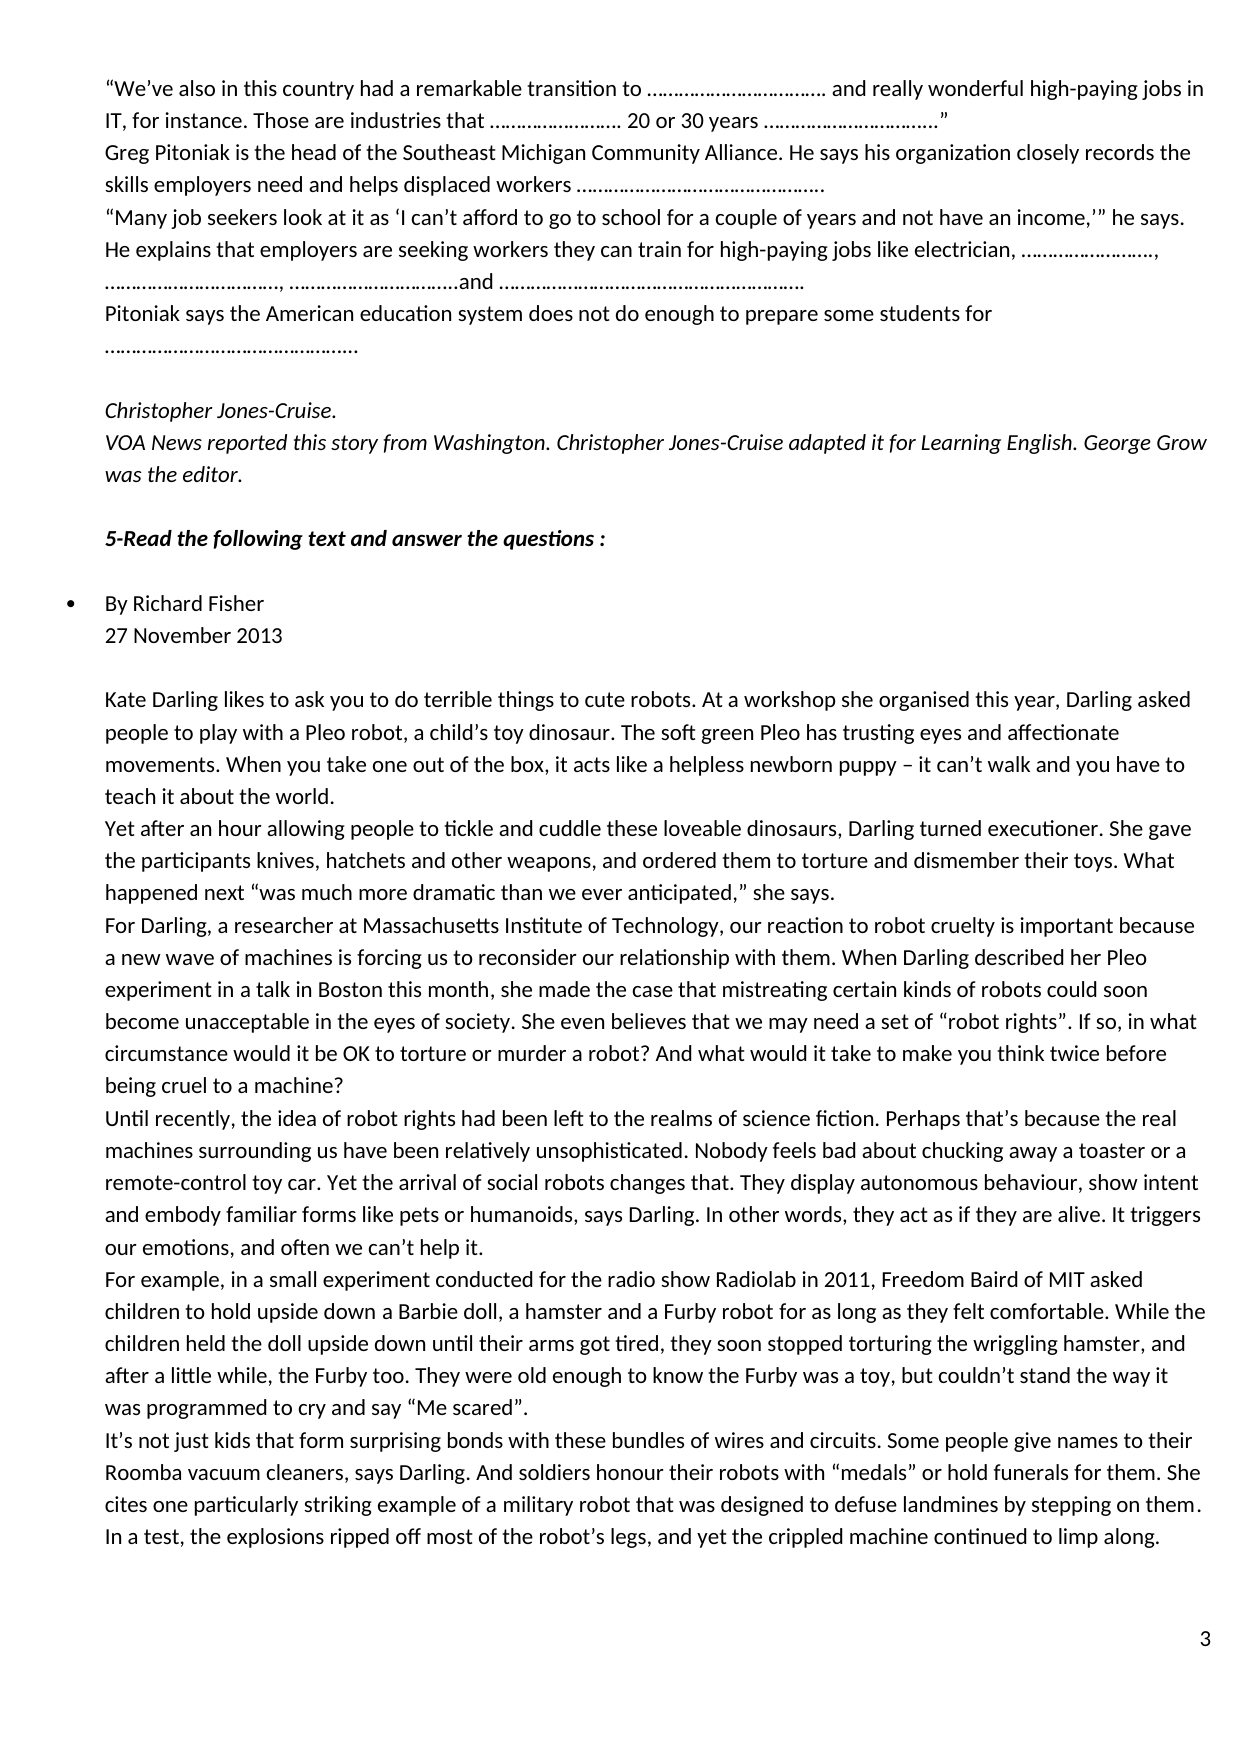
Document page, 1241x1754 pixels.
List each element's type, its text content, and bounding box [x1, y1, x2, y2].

list For Darling, a researcher at Massachusetts Institute of Technology, our reaction to robot cruelty is important because a new wave of machines is forcing us to reconsider our relationship with them. When Darling described her Pleo experiment in a talk in Boston this month, she made the case that mistreating certain kinds of robots could soon become unacceptable in the eyes of society. She even believes that we may need a set of “robot rights”. If so, in what circumstance would it be OK to torture or murder a robot? And what would it take to make you think twice before being cruel to a machine? [104, 911, 1211, 1100]
list Greg Pitoniak is the head of the Southeast Michigan Community Alliance. He says his organization closely records the skills employers need and helps displaced workers ……………………………………….. [104, 138, 1211, 198]
list “We’ve also in this country had a remarkable transition to ……………………………. and really wonderful high-paying jobs in IT, for instance. Those are industries that ……………………. 20 or 30 years …………………………...” [104, 74, 1211, 134]
list Until recently, the idea of robot rights had been left to the realms of science fiction. Perhaps that’s because the real machines surrounding us have been relatively unsophisticated. Nobody feels bad about chucking away a toaster or a remote-control toy car. Yet the arrival of social robots changes that. They display autonomous behaviour, show intent and embody familiar forms like pets or humanoids, says Darling. In other words, they act as if they are alive. It triggers our emotions, and often we can’t help it. [104, 1104, 1211, 1261]
list “Many job seekers look at it as ‘I can’t afford to go to school for a couple of years and not have an income,’” he says. He explains that employers are seeking workers they can train for high-paying jobs like electrician, ……………………., ……………………………, …………………………..and …………………………………………………. [104, 203, 1211, 295]
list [104, 1426, 1211, 1550]
list Yet after an hour allowing people to tickle and cuddle these loveable dinosaurs, Darling turned executioner. She gave the participants knives, hatchets and other weapons, and ordered them to torture and dismember their toys. What happened next “was much more dramatic than we ever anticipated,” she says. [104, 814, 1211, 907]
list 27 November 2013 [104, 621, 1211, 649]
list Christopher Jones-Cruise. [104, 396, 1211, 424]
list VOA News reported this story from Washington. Christopher Jones-Cruise adapted it for Learning English. George Grow was the editor. [104, 428, 1211, 488]
list For example, in a small experiment conducted for the radio show Radiolab in 2011, Freedom Baird of MIT asked children to hold upside down a Barbie doll, a hamster and a Furby robot for as long as they felt comfortable. While the children held the doll upside down until their arms got tired, they soon stopped torturing the wriggling hamster, and after a little while, the Furby too. They were old enough to know the Furby was a toy, but couldn’t stand the way it was programmed to cry and say “Me scared”. [104, 1265, 1211, 1422]
list 5-Read the following text and answer the questions : [104, 524, 1211, 552]
list Pitoniak says the American education system does not do enough to prepare some students for ………………………………………... [104, 299, 1211, 359]
list Kate Darling likes to ask you to do terrible things to cute robots. At a workshop she organised this year, Darling asked people to play with a Pleo robot, a child’s toy dinosaur. The soft green Pleo has trusting eyes and affectionate movements. When you take one out of the box, it acts like a helpless newborn puppy – it can’t walk and you have to teach it about the world. [104, 685, 1211, 810]
list By Richard Fisher [67, 589, 1211, 617]
